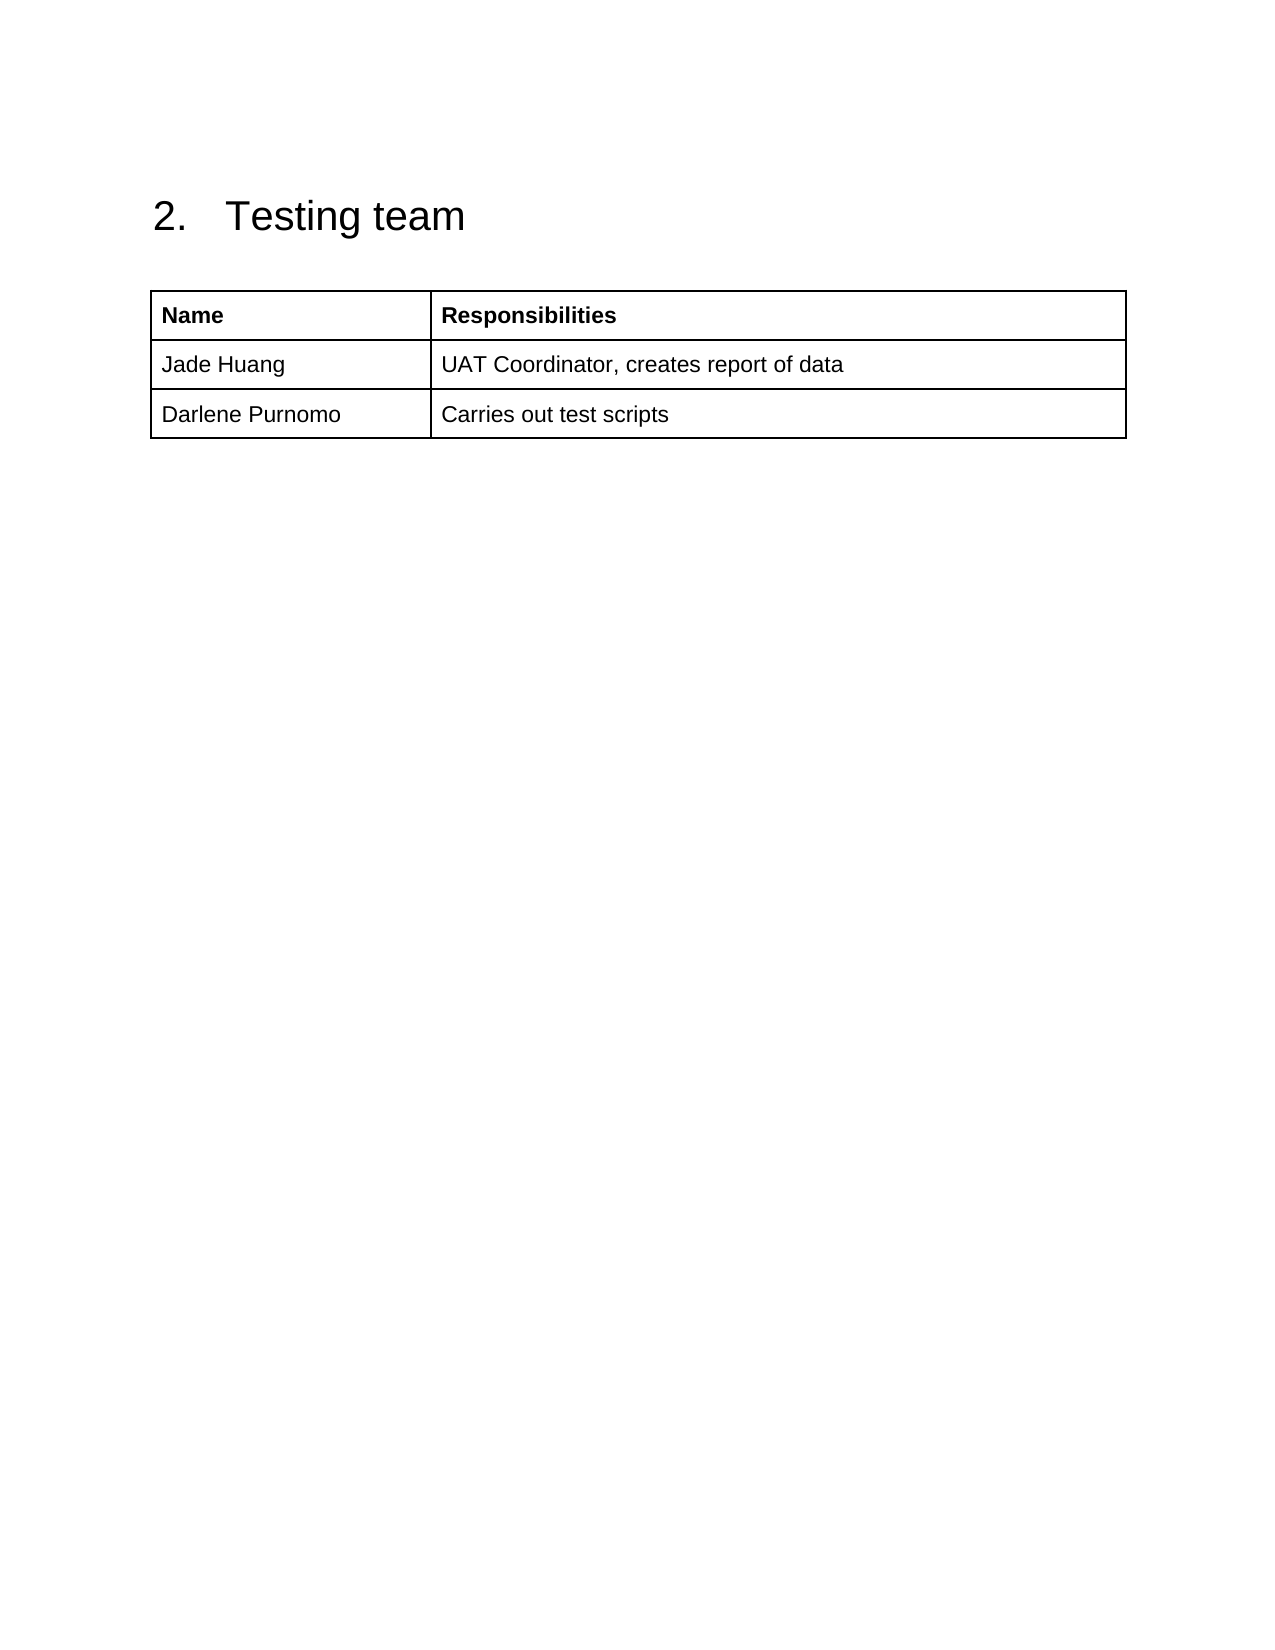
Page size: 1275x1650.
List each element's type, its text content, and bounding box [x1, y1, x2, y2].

subtitle Testing team [187, 192, 1125, 239]
table_header Responsibilities [432, 292, 1125, 339]
table_cell Carries out test scripts [432, 390, 1125, 437]
table_cell UAT Coordinator, creates report of data [432, 341, 1125, 388]
table_header Name [152, 292, 430, 339]
table_cell Darlene Purnomo [152, 390, 430, 437]
table_cell Jade Huang [152, 341, 430, 388]
